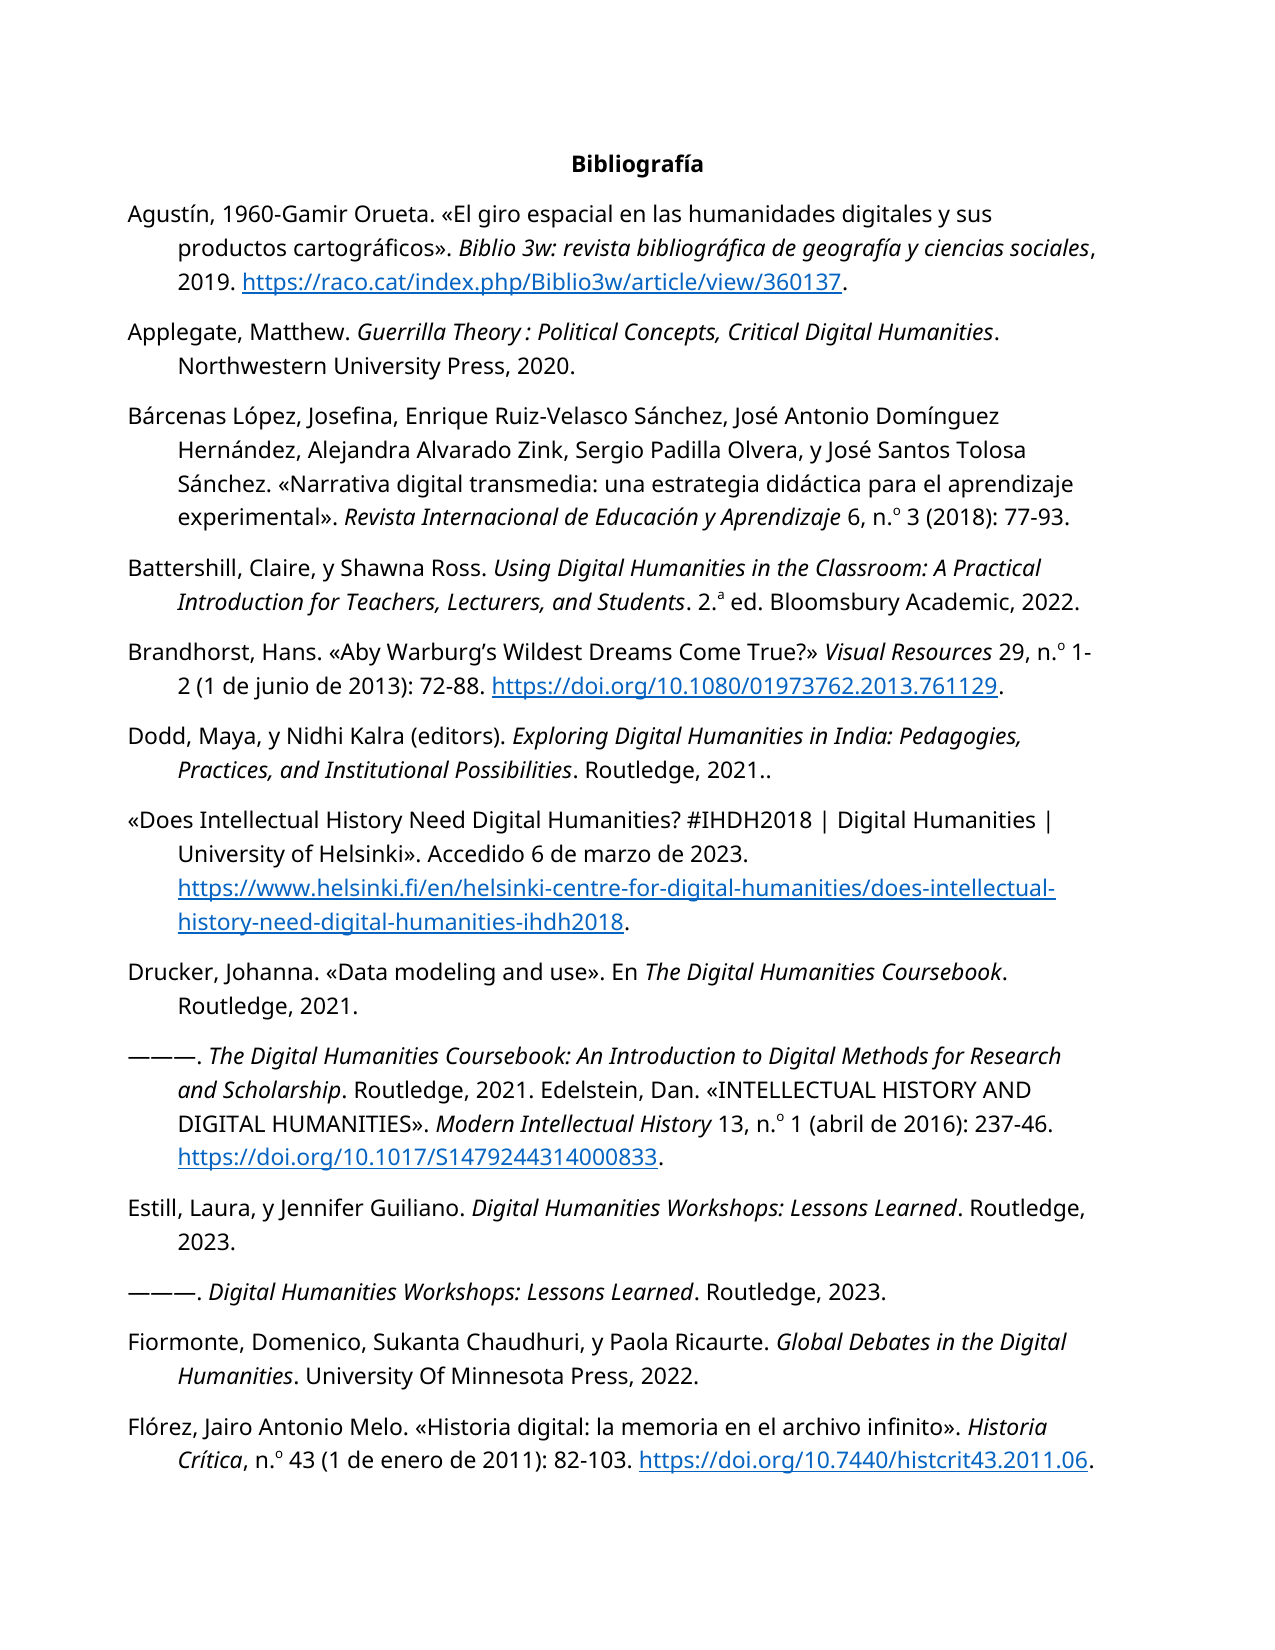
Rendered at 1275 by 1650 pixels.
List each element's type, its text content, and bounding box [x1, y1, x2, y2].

text Battershill, Claire, y Shawna Ross. Using Digital Humanities in the Classroom: A Practical Introduction for Teachers, Lecturers, and Students. 2.a ed. Bloomsbury Academic, 2022. [127, 552, 1098, 617]
text Bárcenas López, Josefina, Enrique Ruiz-Velasco Sánchez, José Antonio Domínguez Hernández, Alejandra Alvarado Zink, Sergio Padilla Olvera, y José Santos Tolosa Sánchez. «Narrativa digital transmedia: una estrategia didáctica para el aprendizaje experimental». Revista Internacional de Educación y Aprendizaje 6, n.o 3 (2018): 77-93. [127, 400, 1098, 533]
text Brandhorst, Hans. «Aby Warburg’s Wildest Dreams Come True?» Visual Resources 29, n.o 1-2 (1 de junio de 2013): 72-88. https://doi.org/10.1080/01973762.2013.761129. [127, 636, 1098, 701]
text ———. The Digital Humanities Coursebook: An Introduction to Digital Methods for Research and Scholarship. Routledge, 2021. Edelstein, Dan. «INTELLECTUAL HISTORY AND DIGITAL HUMANITIES». Modern Intellectual History 13, n.o 1 (abril de 2016): 237-46. https://doi.org/10.1017/S1479244314000833. [127, 1040, 1098, 1173]
text «Does Intellectual History Need Digital Humanities? #IHDH2018 | Digital Humanities | University of Helsinki». Accedido 6 de marzo de 2023. https://www.helsinki.fi/en/helsinki-centre-for-digital-humanities/does-intellectual-history-need-digital-humanities-ihdh2018. [127, 804, 1098, 937]
text Dodd, Maya, y Nidhi Kalra (editors). Exploring Digital Humanities in India: Pedagogies, Practices, and Institutional Possibilities. Routledge, 2021.. [127, 720, 1098, 785]
text Applegate, Matthew. Guerrilla Theory : Political Concepts, Critical Digital Humanities. Northwestern University Press, 2020. [127, 316, 1098, 381]
text Estill, Laura, y Jennifer Guiliano. Digital Humanities Workshops: Lessons Learned. Routledge, 2023. [127, 1192, 1098, 1257]
text Bibliografía [177, 148, 1098, 179]
text Agustín, 1960-Gamir Orueta. «El giro espacial en las humanidades digitales y sus productos cartográficos». Biblio 3w: revista bibliográfica de geografía y ciencias sociales, 2019. https://raco.cat/index.php/Biblio3w/article/view/360137. [127, 198, 1098, 297]
text Flórez, Jairo Antonio Melo. «Historia digital: la memoria en el archivo infinito». Historia Crítica, n.o 43 (1 de enero de 2011): 82-103. https://doi.org/10.7440/histcrit43.2011.06. [127, 1411, 1098, 1476]
text Fiormonte, Domenico, Sukanta Chaudhuri, y Paola Ricaurte. Global Debates in the Digital Humanities. University Of Minnesota Press, 2022. [127, 1326, 1098, 1391]
text Drucker, Johanna. «Data modeling and use». En The Digital Humanities Coursebook. Routledge, 2021. [127, 956, 1098, 1021]
text ———. Digital Humanities Workshops: Lessons Learned. Routledge, 2023. [127, 1276, 1098, 1307]
